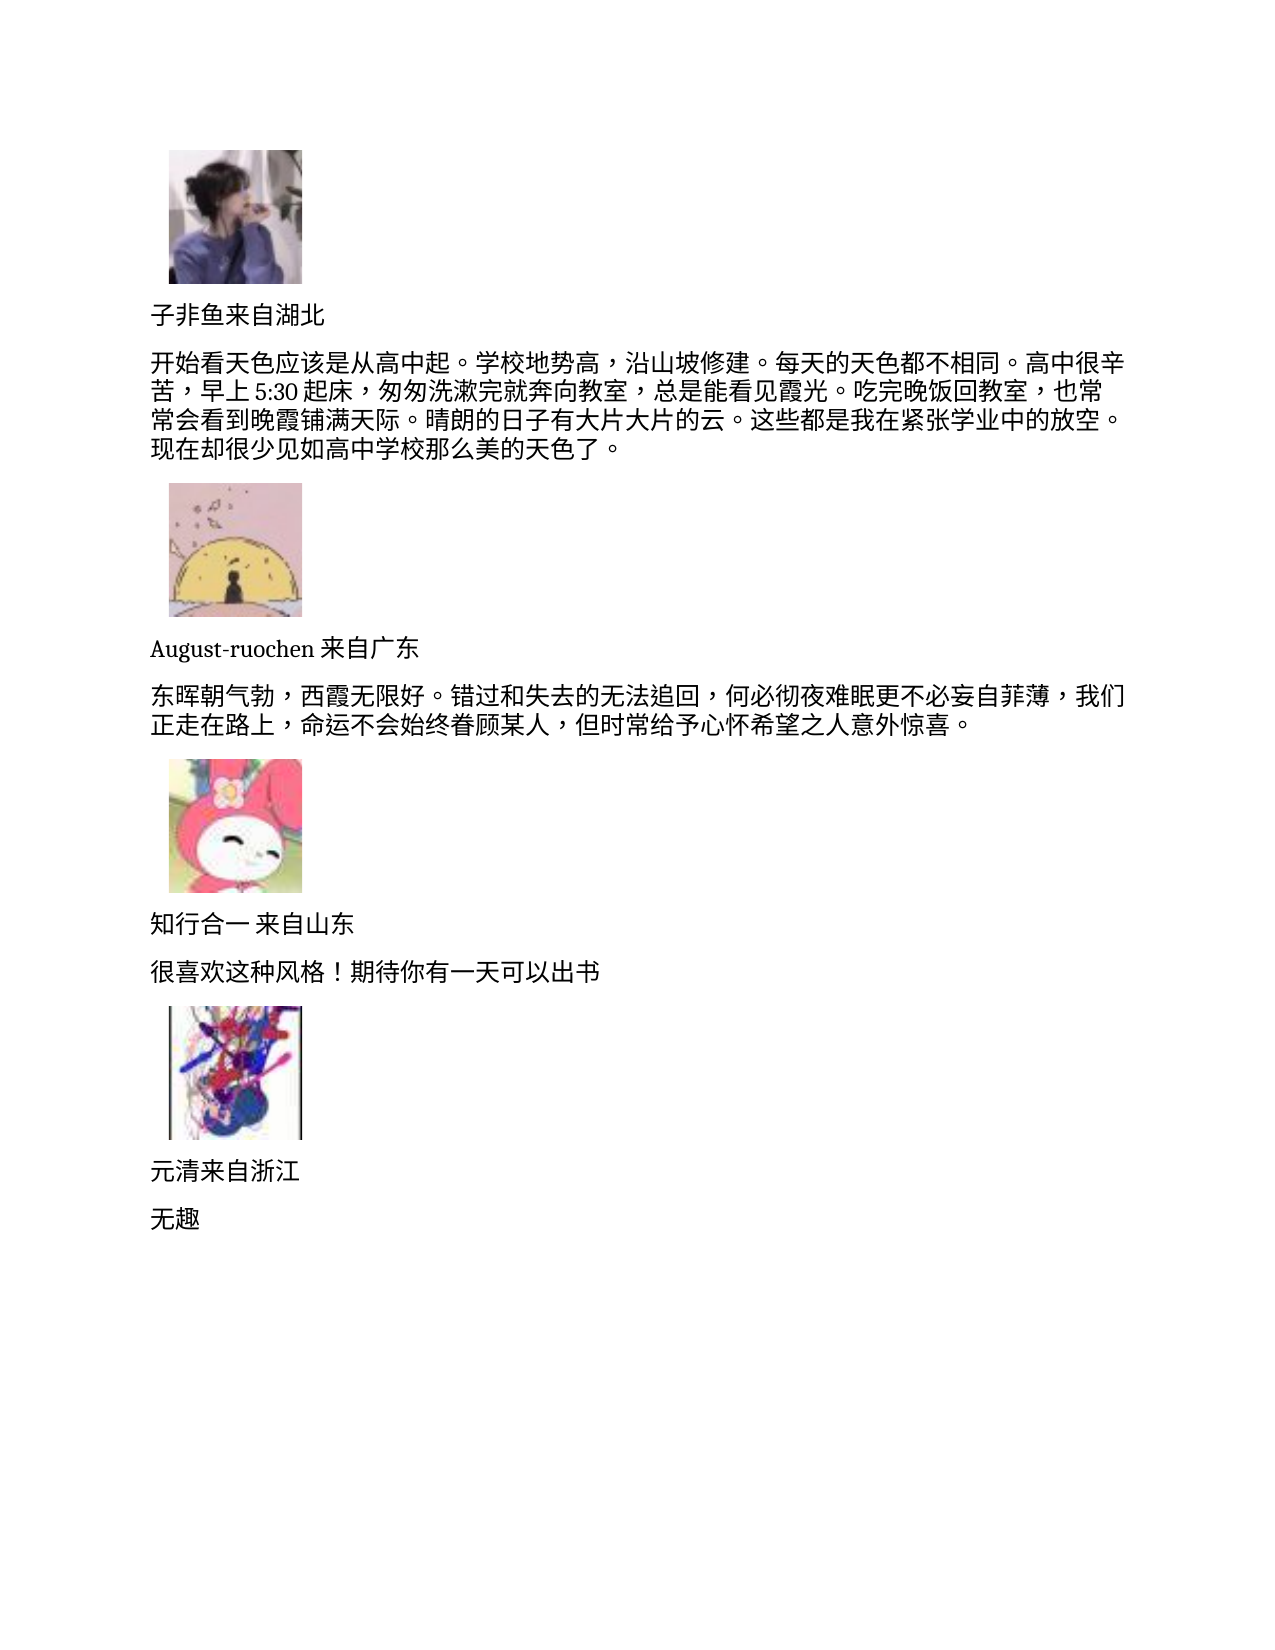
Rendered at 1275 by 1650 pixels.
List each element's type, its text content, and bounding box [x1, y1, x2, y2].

picture [168, 150, 303, 284]
text 元清来自浙江 [150, 1158, 1125, 1187]
text 子非鱼来自湖北 [150, 302, 1125, 331]
picture [168, 1006, 303, 1140]
text 很喜欢这种风格！期待你有一天可以出书 [150, 959, 1125, 987]
text 知行合一 🌻来自山东 [150, 911, 1125, 940]
text 开始看天色应该是从高中起。学校地势高，沿山坡修建。每天的天色都不相同。高中很辛苦，早上5:30起床，匆匆洗漱完就奔向教室，总是能看见霞光。吃完晚饭回教室，也常常会看到晚霞铺满天际。晴朗的日子有大片大片的云。这些都是我在紧张学业中的放空。现在却很少见如高中学校那么美的天色了。 [150, 349, 1125, 464]
text August-ruochen来自广东 [150, 635, 1125, 664]
picture [168, 483, 303, 617]
text 东晖朝气勃，西霞无限好。错过和失去的无法追回，何必彻夜难眠更不必妄自菲薄，我们正走在路上，命运不会始终眷顾某人，但时常给予心怀希望之人意外惊喜。 [150, 683, 1125, 740]
picture [168, 759, 303, 893]
text 无趣 [150, 1206, 1125, 1234]
